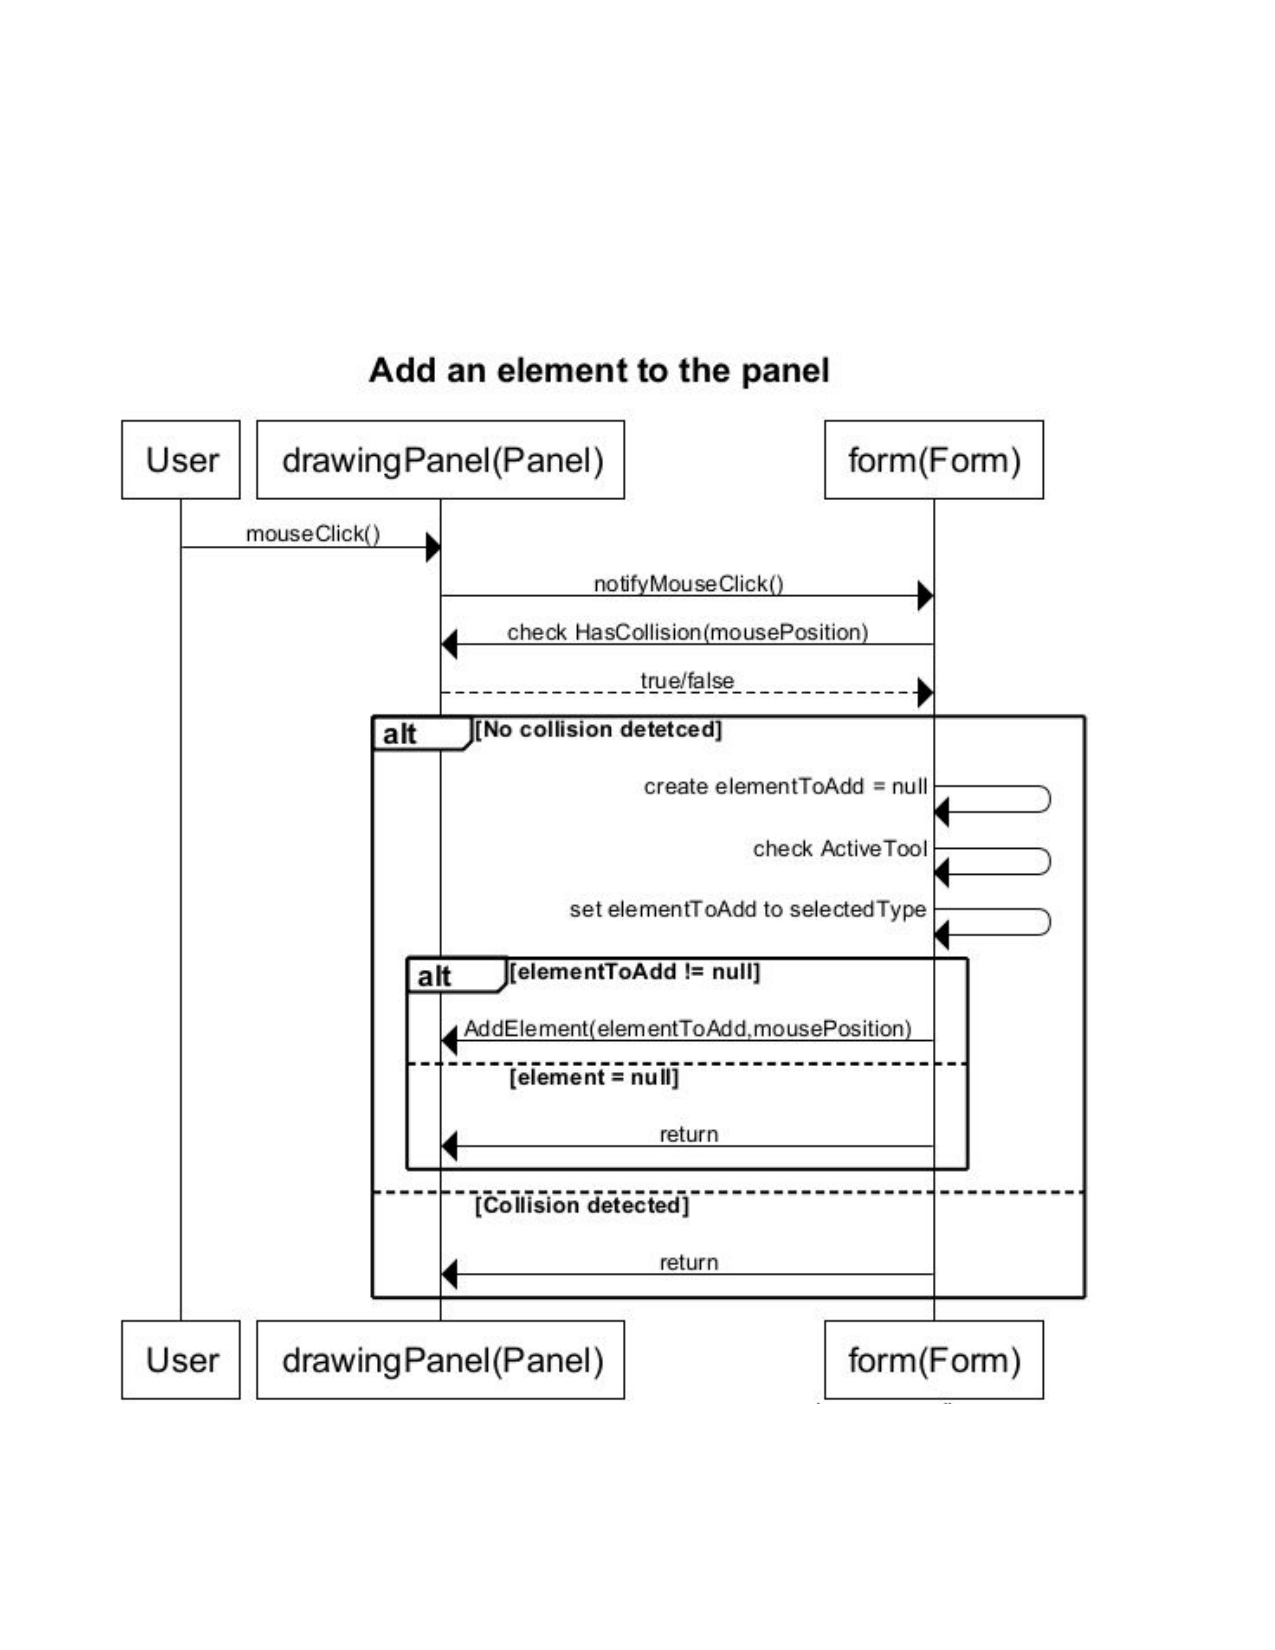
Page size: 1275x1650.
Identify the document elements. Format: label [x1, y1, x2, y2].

picture [81, 339, 1143, 1401]
